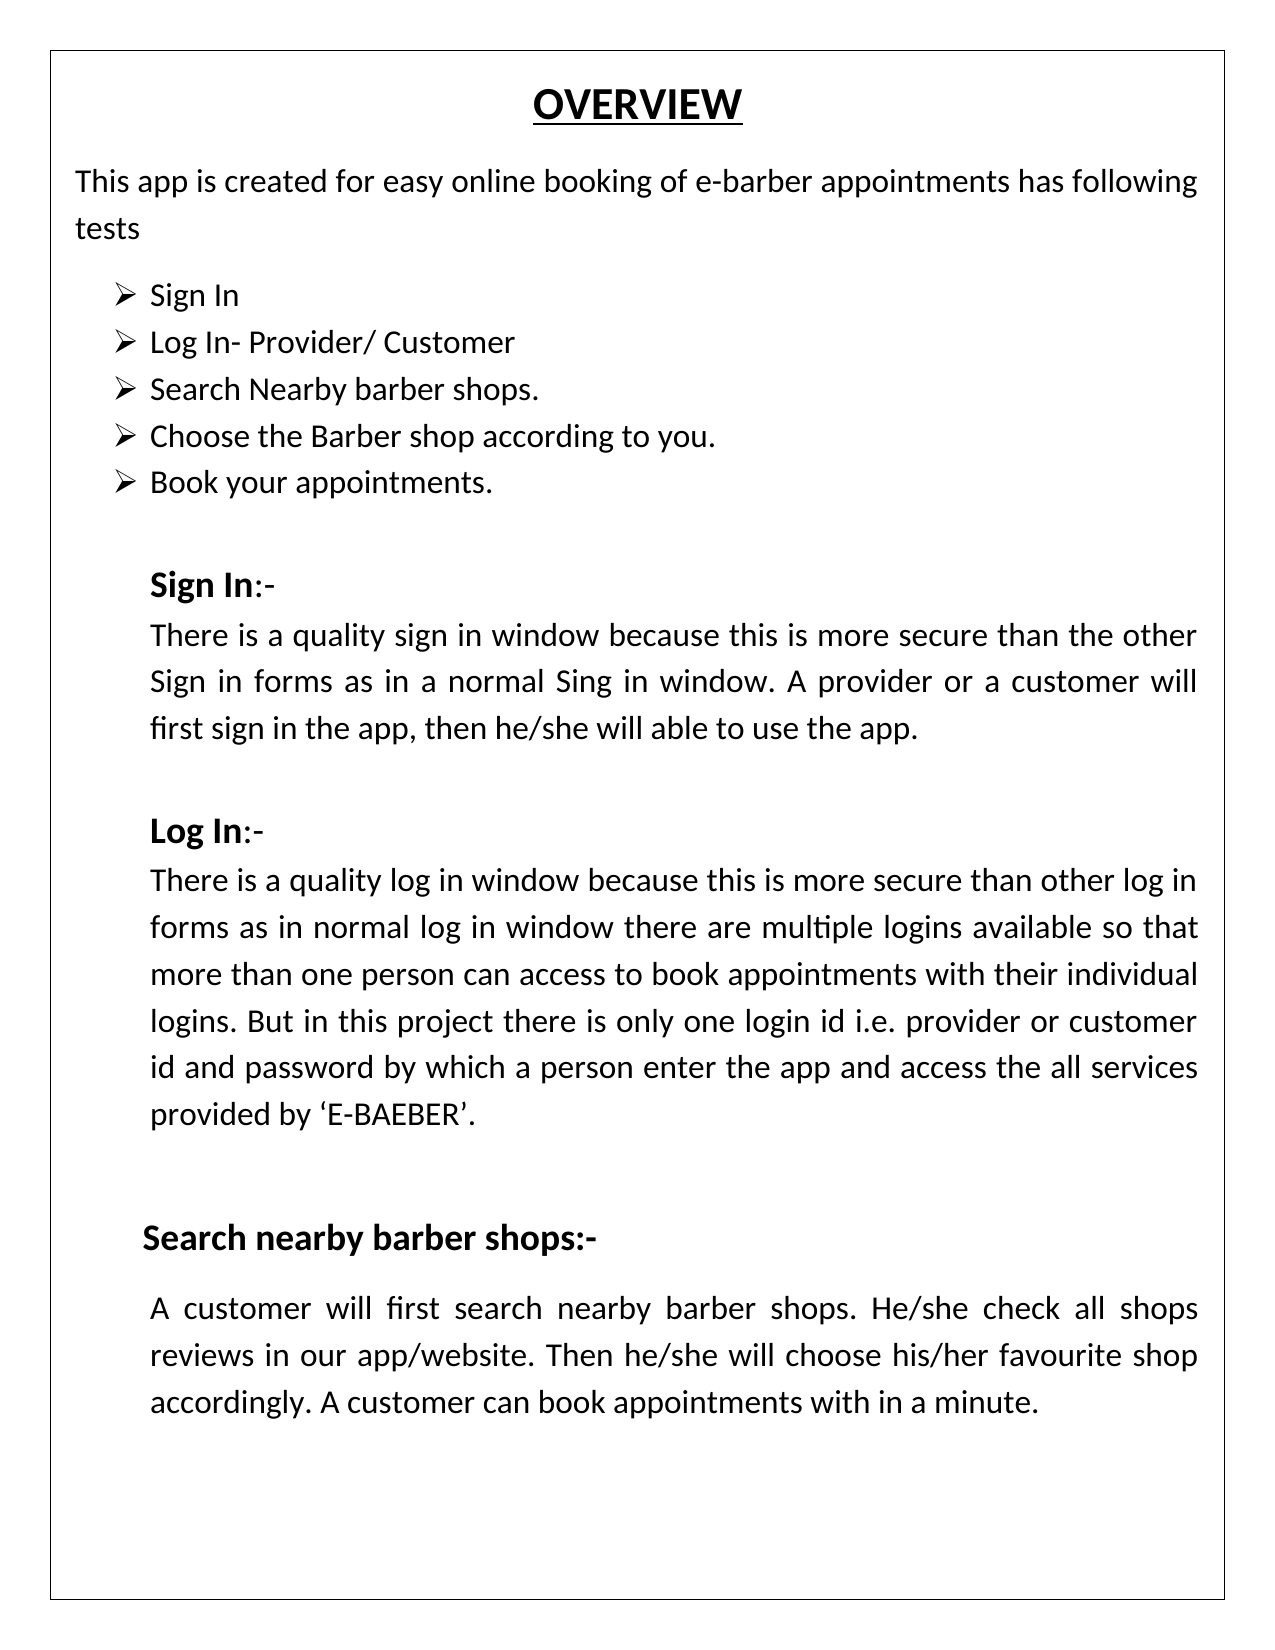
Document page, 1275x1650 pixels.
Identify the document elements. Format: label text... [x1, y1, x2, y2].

list Log In- Provider/ Customer [112, 321, 1200, 362]
list Search Nearby barber shops. [112, 368, 1200, 409]
list Log In:- [150, 807, 1200, 853]
list A customer will first search nearby barber shops. He/she check all shops reviews in our app/website. Then he/she will choose his/her favourite shop accordingly. A customer can book appointments with in a minute. [150, 1287, 1200, 1421]
text Search nearby barber shops:- [75, 1214, 1200, 1259]
list Choose the Barber shop according to you. [112, 415, 1200, 456]
list Sign In:- [150, 561, 1200, 607]
list There is a quality log in window because this is more secure than other log in forms as in normal log in window there are multiple logins available so that more than one person can access to book appointments with their individual logins. But in this project there is only one login id i.e. provider or customer id and password by which a person enter the app and access the all services provided by ‘E-BAEBER’. [150, 859, 1200, 1134]
text OVERVIEW [75, 75, 1200, 131]
list There is a quality sign in window because this is more secure than the other Sign in forms as in a normal Sing in window. A provider or a customer will first sign in the app, then he/she will able to use the app. [150, 614, 1200, 748]
text This app is created for easy online booking of e-barber appointments has following tests [75, 160, 1200, 248]
list Sign In [112, 274, 1200, 315]
list Book your appointments. [112, 462, 1200, 502]
